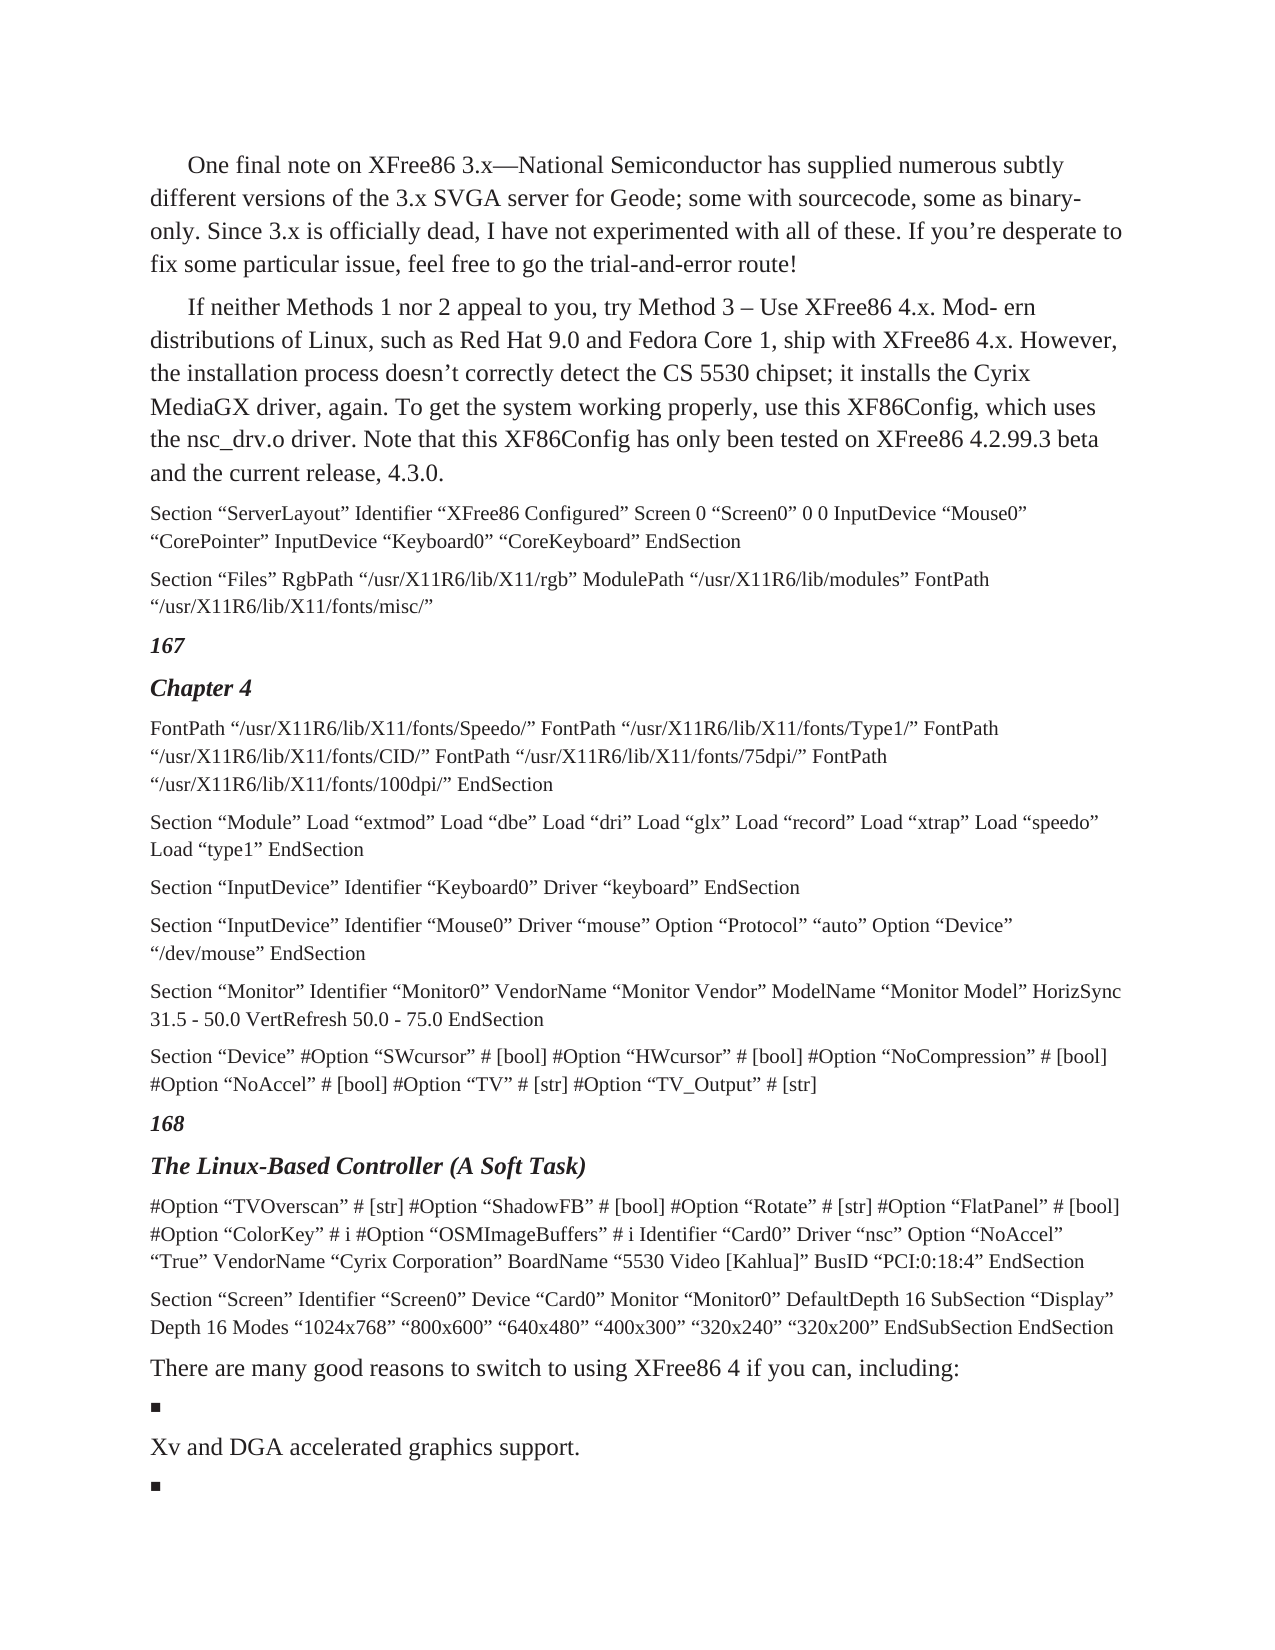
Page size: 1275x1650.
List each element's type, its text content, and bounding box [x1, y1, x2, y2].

text There are many good reasons to switch to using XFree86 4 if you can, including: [150, 1353, 1125, 1382]
text Chapter 4 [150, 673, 1125, 702]
text ■ [150, 1475, 1125, 1497]
text Section “Screen” Identifier “Screen0” Device “Card0” Monitor “Monitor0” DefaultDepth 16 SubSection “Display” Depth 16 Modes “1024x768” “800x600” “640x480” “400x300” “320x240” “320x200” EndSubSection EndSection [150, 1287, 1125, 1339]
text The Linux-Based Controller (A Soft Task) [150, 1151, 1125, 1179]
text ■ [150, 1396, 1125, 1418]
text One final note on XFree86 3.x—National Semiconductor has supplied numerous subtly different versions of the 3.x SVGA server for Geode; some with sourcecode, some as binary-only. Since 3.x is officially dead, I have not experimented with all of these. If you’re desperate to fix some particular issue, feel free to go the trial-and-error route! [150, 150, 1125, 278]
text Section “Monitor” Identifier “Monitor0” VendorName “Monitor Vendor” ModelName “Monitor Model” HorizSync 31.5 - 50.0 VertRefresh 50.0 - 75.0 EndSection [150, 979, 1125, 1031]
text Section “Module” Load “extmod” Load “dbe” Load “dri” Load “glx” Load “record” Load “xtrap” Load “speedo” Load “type1” EndSection [150, 809, 1125, 861]
text Xv and DGA accelerated graphics support. [150, 1432, 1125, 1460]
text Section “Files” RgbPath “/usr/X11R6/lib/X11/rgb” ModulePath “/usr/X11R6/lib/modules” FontPath “/usr/X11R6/lib/X11/fonts/misc/” [150, 567, 1125, 618]
text If neither Methods 1 nor 2 appeal to you, try Method 3 – Use XFree86 4.x. Mod- ern distributions of Linux, such as Red Hat 9.0 and Fedora Core 1, ship with XFree86 4.x. However, the installation process doesn’t correctly detect the CS 5530 chipset; it installs the Cyrix MediaGX driver, again. To get the system working properly, use this XF86Config, which uses the nsc_drv.o driver. Note that this XF86Config has only been tested on XFree86 4.2.99.3 beta and the current release, 4.3.0. [150, 292, 1125, 486]
text Section “ServerLayout” Identifier “XFree86 Configured” Screen 0 “Screen0” 0 0 InputDevice “Mouse0” “CorePointer” InputDevice “Keyboard0” “CoreKeyboard” EndSection [150, 501, 1125, 553]
text 168 [150, 1110, 1125, 1136]
text Section “InputDevice” Identifier “Mouse0” Driver “mouse” Option “Protocol” “auto” Option “Device” “/dev/mouse” EndSection [150, 913, 1125, 965]
text #Option “TVOverscan” # [str] #Option “ShadowFB” # [bool] #Option “Rotate” # [str] #Option “FlatPanel” # [bool] #Option “ColorKey” # i #Option “OSMImageBuffers” # i Identifier “Card0” Driver “nsc” Option “NoAccel” “True” VendorName “Cyrix Corporation” BoardName “5530 Video [Kahlua]” BusID “PCI:0:18:4” EndSection [150, 1194, 1125, 1273]
text FontPath “/usr/X11R6/lib/X11/fonts/Speedo/” FontPath “/usr/X11R6/lib/X11/fonts/Type1/” FontPath “/usr/X11R6/lib/X11/fonts/CID/” FontPath “/usr/X11R6/lib/X11/fonts/75dpi/” FontPath “/usr/X11R6/lib/X11/fonts/100dpi/” EndSection [150, 716, 1125, 796]
text Section “Device” #Option “SWcursor” # [bool] #Option “HWcursor” # [bool] #Option “NoCompression” # [bool] #Option “NoAccel” # [bool] #Option “TV” # [str] #Option “TV_Output” # [str] [150, 1044, 1125, 1096]
text Section “InputDevice” Identifier “Keyboard0” Driver “keyboard” EndSection [150, 875, 1125, 899]
text 167 [150, 632, 1125, 659]
